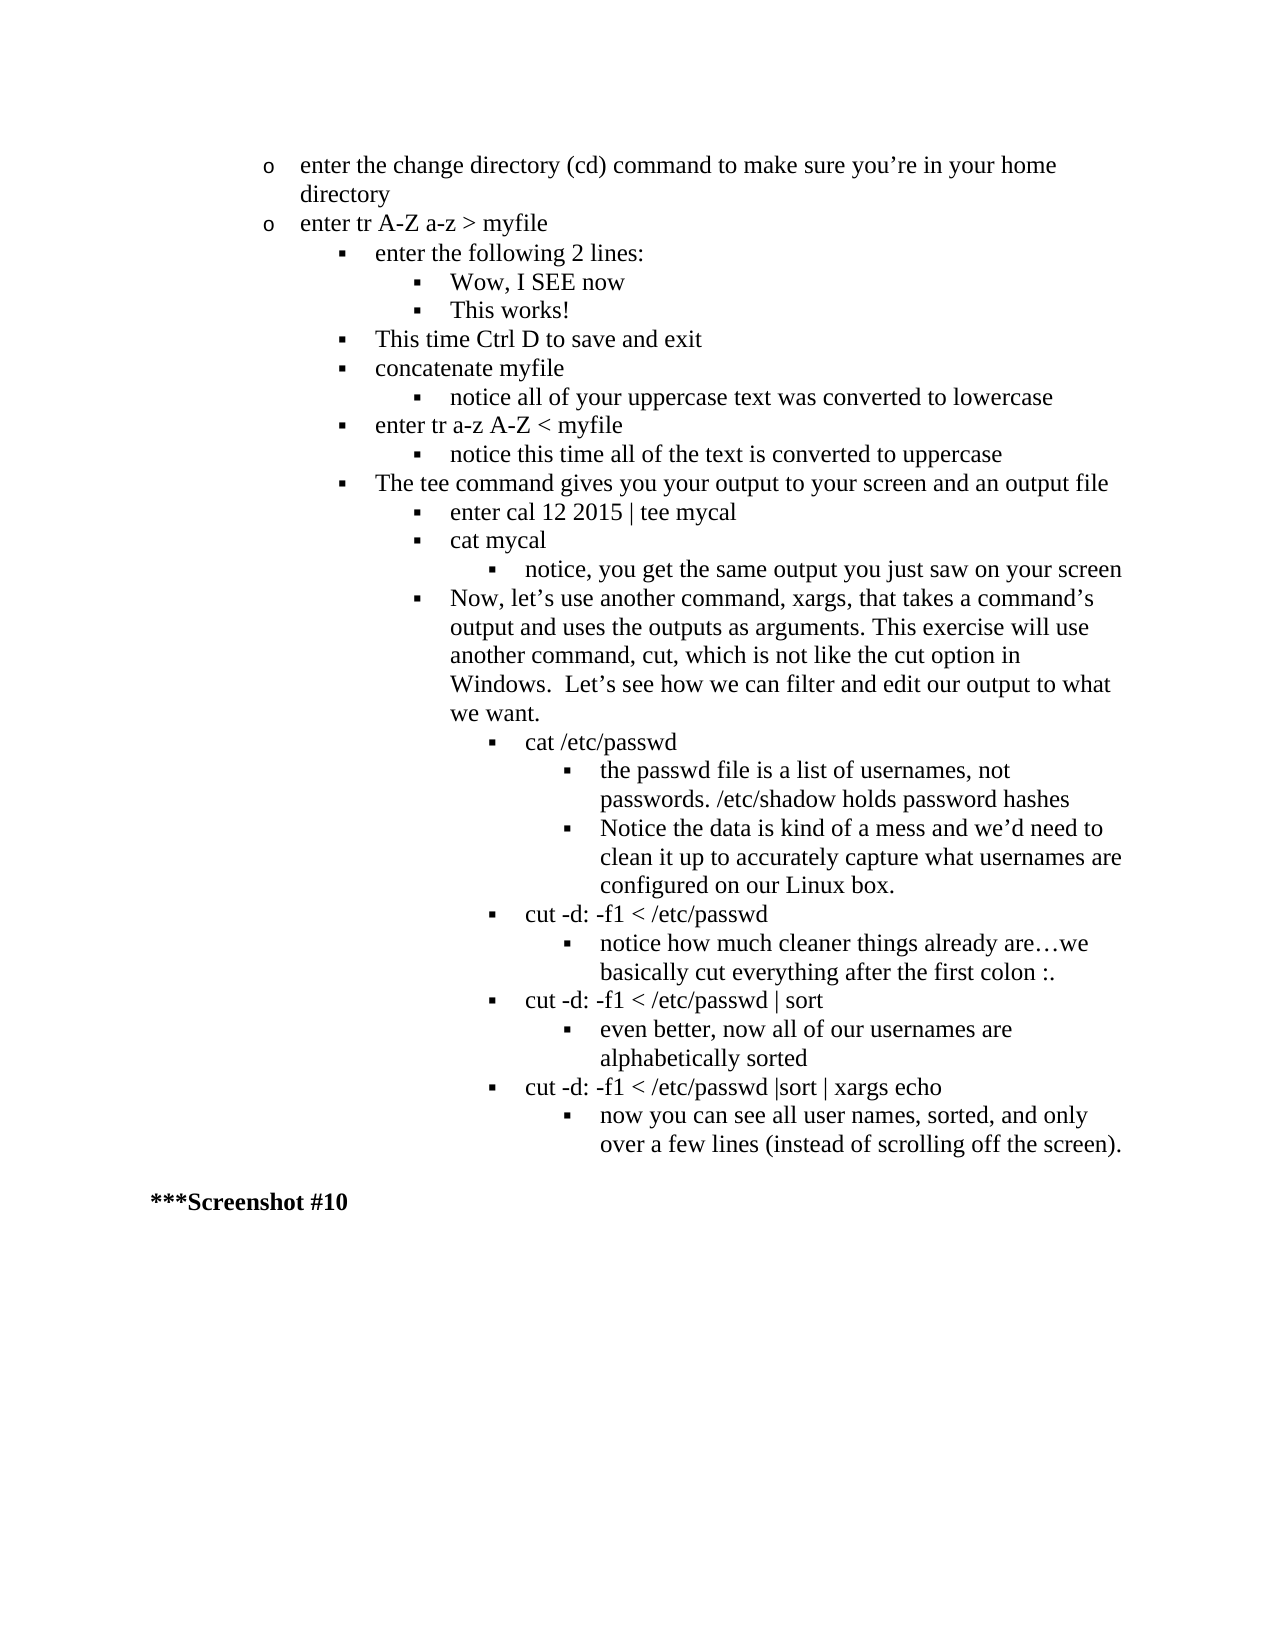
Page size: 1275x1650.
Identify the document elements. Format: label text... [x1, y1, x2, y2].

list even better, now all of our usernames are alphabetically sorted [562, 1014, 1125, 1072]
list enter tr a-z A-Z < myfile [337, 410, 1125, 439]
list cat /etc/passwd [487, 727, 1125, 755]
list enter tr A-Z a-z > myfile [262, 208, 1125, 238]
list notice, you get the same output you just saw on your screen [487, 554, 1125, 583]
list Wow, I SEE now [412, 267, 1125, 295]
list cut -d: -f1 < /etc/passwd | sort [487, 985, 1125, 1014]
list cat mycal [412, 525, 1125, 554]
list enter the following 2 lines: [337, 238, 1125, 267]
list Now, let’s use another command, xargs, that takes a command’s output and uses the outputs as arguments. This exercise will use another command, cut, which is not like the cut option in Windows. Let’s see how we can filter and edit our output to what we want. [412, 583, 1125, 727]
list The tee command gives you your output to your screen and an output file [337, 468, 1125, 497]
list enter cal 12 2015 | tee mycal [412, 497, 1125, 525]
list This works! [412, 295, 1125, 324]
list the passwd file is a list of usernames, not passwords. /etc/shadow holds password hashes [562, 755, 1125, 813]
list Notice the data is kind of a mess and we’d need to clean it up to accurately capture what usernames are configured on our Linux box. [562, 813, 1125, 899]
list notice how much cleaner things already are…we basically cut everything after the first colon :. [562, 928, 1125, 985]
list notice all of your uppercase text was converted to lowercase [412, 382, 1125, 410]
list cut -d: -f1 < /etc/passwd [487, 899, 1125, 928]
list cut -d: -f1 < /etc/passwd |sort | xargs echo [487, 1072, 1125, 1100]
list concatenate myfile [337, 353, 1125, 382]
list enter the change directory (cd) command to make sure you’re in your home directory [262, 150, 1125, 208]
text ***Screenshot #10 [150, 1187, 1125, 1216]
list now you can see all user names, sorted, and only over a few lines (instead of scrolling off the screen). [562, 1100, 1125, 1158]
list notice this time all of the text is converted to uppercase [412, 439, 1125, 468]
list This time Ctrl D to save and exit [337, 324, 1125, 353]
